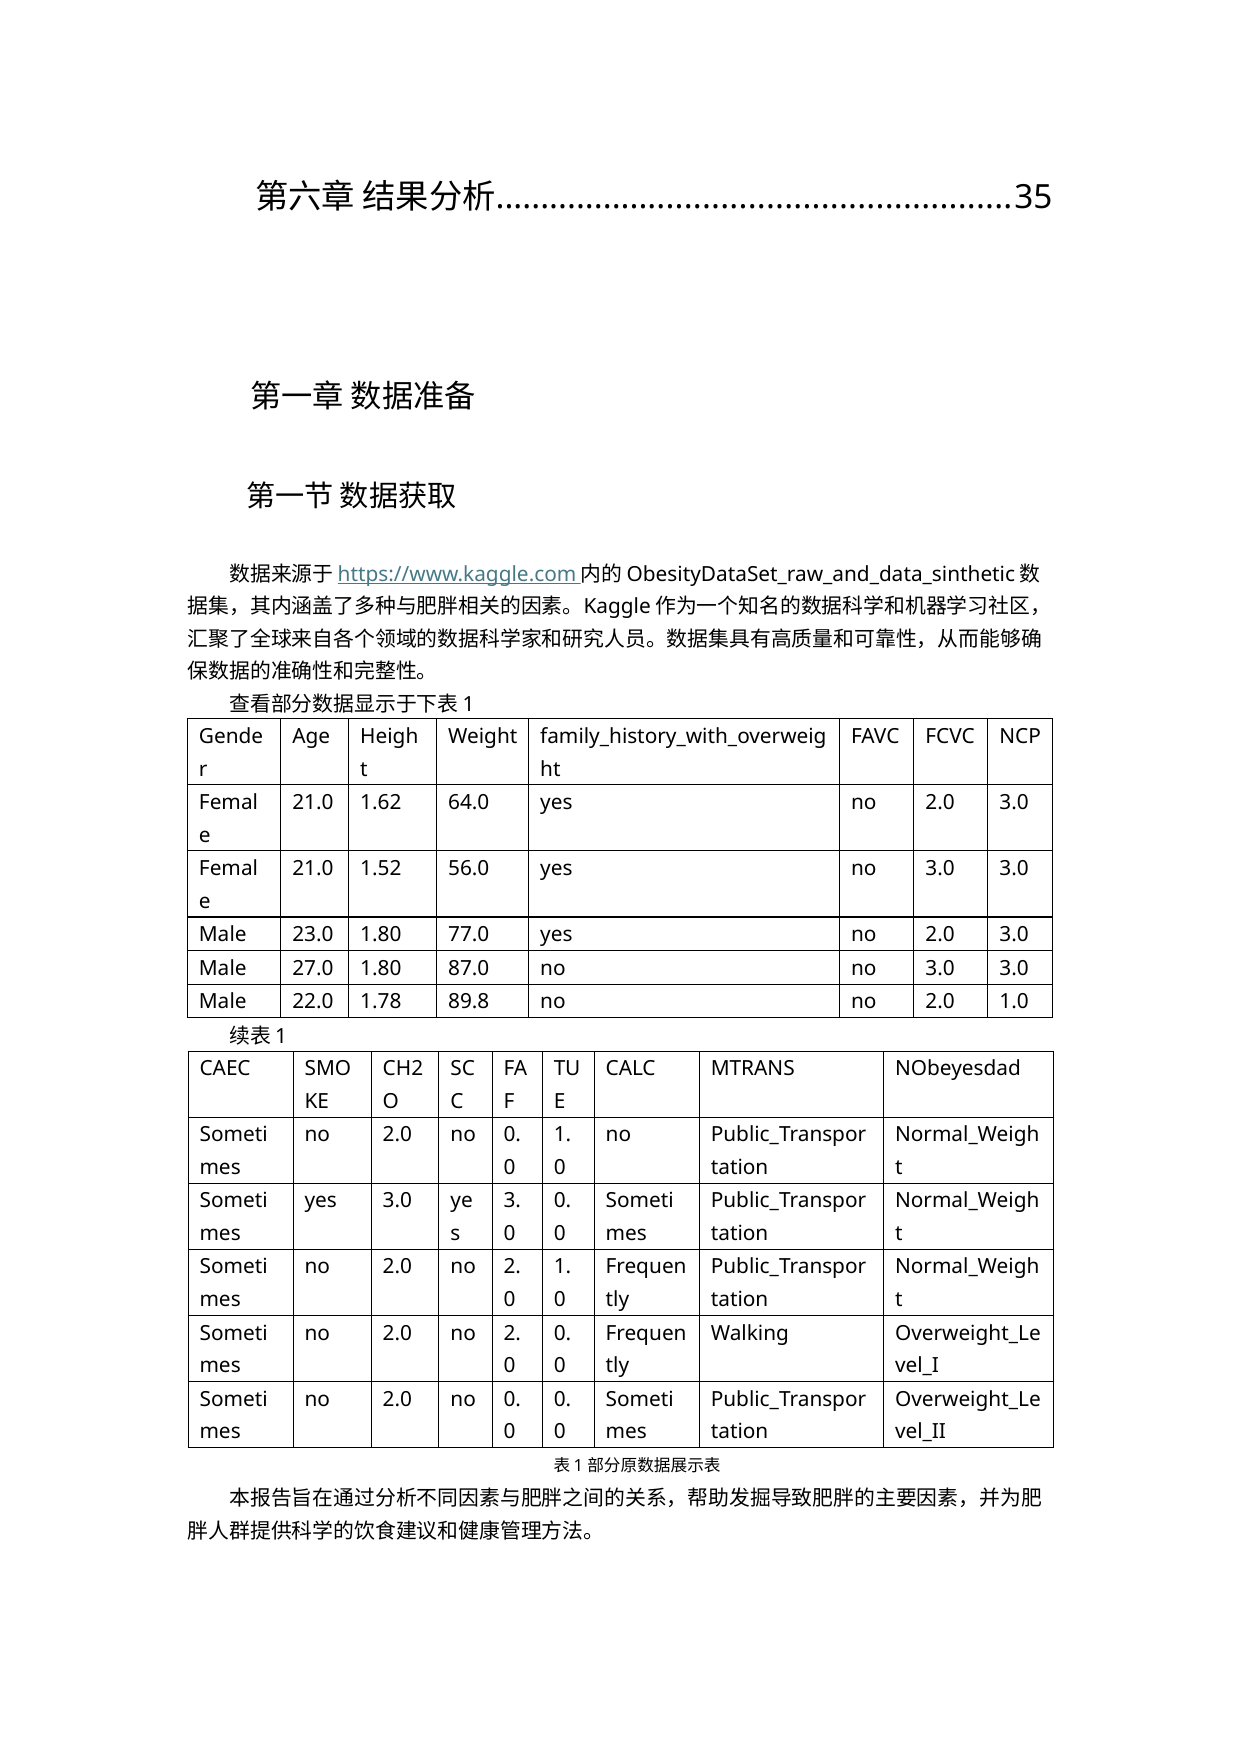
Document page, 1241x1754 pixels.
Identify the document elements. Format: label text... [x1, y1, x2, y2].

table_cell Male [188, 918, 280, 950]
table_cell yes [529, 851, 839, 916]
table_cell Male [188, 985, 280, 1017]
table_header NCP [988, 719, 1052, 784]
table_cell Female [188, 851, 280, 916]
text 续表1 [187, 1018, 1053, 1051]
table_cell 2.0 [493, 1316, 542, 1381]
table_cell no [595, 1118, 699, 1183]
table_cell Overweight_Level_II [884, 1382, 1053, 1447]
table_cell Public_Transportation [700, 1184, 883, 1249]
table_header NObeyesdad [884, 1052, 1053, 1117]
table_cell 2.0 [372, 1382, 438, 1447]
table_cell Sometimes [189, 1118, 293, 1183]
table_cell 21.0 [281, 785, 348, 850]
table_cell 22.0 [281, 985, 348, 1017]
table_cell Frequently [595, 1316, 699, 1381]
table_header TUE [543, 1052, 594, 1117]
table_cell Male [188, 951, 280, 983]
table_cell no [840, 918, 913, 950]
table_cell 21.0 [281, 851, 348, 916]
table_cell Public_Transportation [700, 1118, 883, 1183]
table_cell 27.0 [281, 951, 348, 983]
text 数据来源于https://www.kaggle.com内的ObesityDataSet_raw_and_data_sinthetic数据集，其内涵盖了多种与肥胖相关的因素。Kaggle作为一个知名的数据科学和机器学习社区，汇聚了全球来自各个领域的数据科学家和研究人员。数据集具有高质量和可靠性，从而能够确保数据的准确性和完整性。 [187, 556, 1053, 686]
text 本报告旨在通过分析不同因素与肥胖之间的关系，帮助发掘导致肥胖的主要因素，并为肥胖人群提供科学的饮食建议和健康管理方法。 [187, 1480, 1053, 1545]
table_cell Normal_Weight [884, 1118, 1053, 1183]
table_cell 2.0 [914, 785, 987, 850]
table_cell 1.80 [349, 918, 436, 950]
table_cell no [294, 1382, 371, 1447]
table_header CH2O [372, 1052, 438, 1117]
table_cell 0.0 [543, 1184, 594, 1249]
table_cell no [840, 985, 913, 1017]
table_header Weight [437, 719, 528, 784]
table_header Height [349, 719, 436, 784]
table_cell 3.0 [914, 851, 987, 916]
table_cell no [529, 985, 839, 1017]
table_cell 3.0 [988, 951, 1052, 983]
table_cell 0.0 [493, 1118, 542, 1183]
table_cell no [840, 851, 913, 916]
table_cell 0.0 [543, 1382, 594, 1447]
table_cell Sometimes [189, 1250, 293, 1315]
table_cell 87.0 [437, 951, 528, 983]
table_cell Overweight_Level_I [884, 1316, 1053, 1381]
table_cell 2.0 [372, 1316, 438, 1381]
table_cell yes [529, 918, 839, 950]
table_cell Frequently [595, 1250, 699, 1315]
table_cell no [294, 1250, 371, 1315]
table_cell 1.62 [349, 785, 436, 850]
text 表1 部分原数据展示表 [187, 1448, 1053, 1480]
table_cell yes [439, 1184, 492, 1249]
table_cell no [294, 1316, 371, 1381]
table_cell 0.0 [493, 1382, 542, 1447]
table_cell 3.0 [372, 1184, 438, 1249]
table_cell Sometimes [189, 1184, 293, 1249]
table_header Age [281, 719, 348, 784]
table_header family_history_with_overweight [529, 719, 839, 784]
table_cell 2.0 [914, 918, 987, 950]
table_cell 56.0 [437, 851, 528, 916]
table_cell Sometimes [189, 1316, 293, 1381]
table_cell yes [529, 785, 839, 850]
table_header FAF [493, 1052, 542, 1117]
table_cell Walking [700, 1316, 883, 1381]
table_cell 2.0 [493, 1250, 542, 1315]
table_cell Sometimes [189, 1382, 293, 1447]
table_cell 23.0 [281, 918, 348, 950]
table_header SMOKE [294, 1052, 371, 1117]
table_cell Sometimes [595, 1184, 699, 1249]
table_header SCC [439, 1052, 492, 1117]
table_cell Sometimes [595, 1382, 699, 1447]
table_cell 1.0 [543, 1118, 594, 1183]
table_cell Normal_Weight [884, 1184, 1053, 1249]
table_header FAVC [840, 719, 913, 784]
table_cell 77.0 [437, 918, 528, 950]
table_cell 0.0 [543, 1316, 594, 1381]
table_cell 1.0 [988, 985, 1052, 1017]
text 查看部分数据显示于下表1 [187, 686, 1053, 718]
table_cell Public_Transportation [700, 1382, 883, 1447]
table_cell 3.0 [988, 851, 1052, 916]
table_cell 1.78 [349, 985, 436, 1017]
subtitle 第一节 数据获取 [187, 461, 1053, 526]
table_cell no [439, 1316, 492, 1381]
table_header CALC [595, 1052, 699, 1117]
table_cell 3.0 [988, 918, 1052, 950]
table_cell no [439, 1250, 492, 1315]
table_cell 3.0 [914, 951, 987, 983]
table_cell 1.0 [543, 1250, 594, 1315]
table_cell no [439, 1382, 492, 1447]
table_cell 2.0 [914, 985, 987, 1017]
subtitle 第一章 数据准备 [187, 361, 1053, 426]
table_cell 3.0 [988, 785, 1052, 850]
table_cell Normal_Weight [884, 1250, 1053, 1315]
table_cell 3.0 [493, 1184, 542, 1249]
table_cell Female [188, 785, 280, 850]
table_cell 2.0 [372, 1250, 438, 1315]
table_cell yes [294, 1184, 371, 1249]
table_cell Public_Transportation [700, 1250, 883, 1315]
table_header CAEC [189, 1052, 293, 1117]
table_cell no [529, 951, 839, 983]
table_header Gender [188, 719, 280, 784]
table_cell no [840, 785, 913, 850]
table_cell 1.52 [349, 851, 436, 916]
table_cell 64.0 [437, 785, 528, 850]
table_cell 1.80 [349, 951, 436, 983]
table_cell 2.0 [372, 1118, 438, 1183]
table_cell 89.8 [437, 985, 528, 1017]
table_cell no [840, 951, 913, 983]
table_header MTRANS [700, 1052, 883, 1117]
table_header FCVC [914, 719, 987, 784]
table_cell no [439, 1118, 492, 1183]
table_cell no [294, 1118, 371, 1183]
